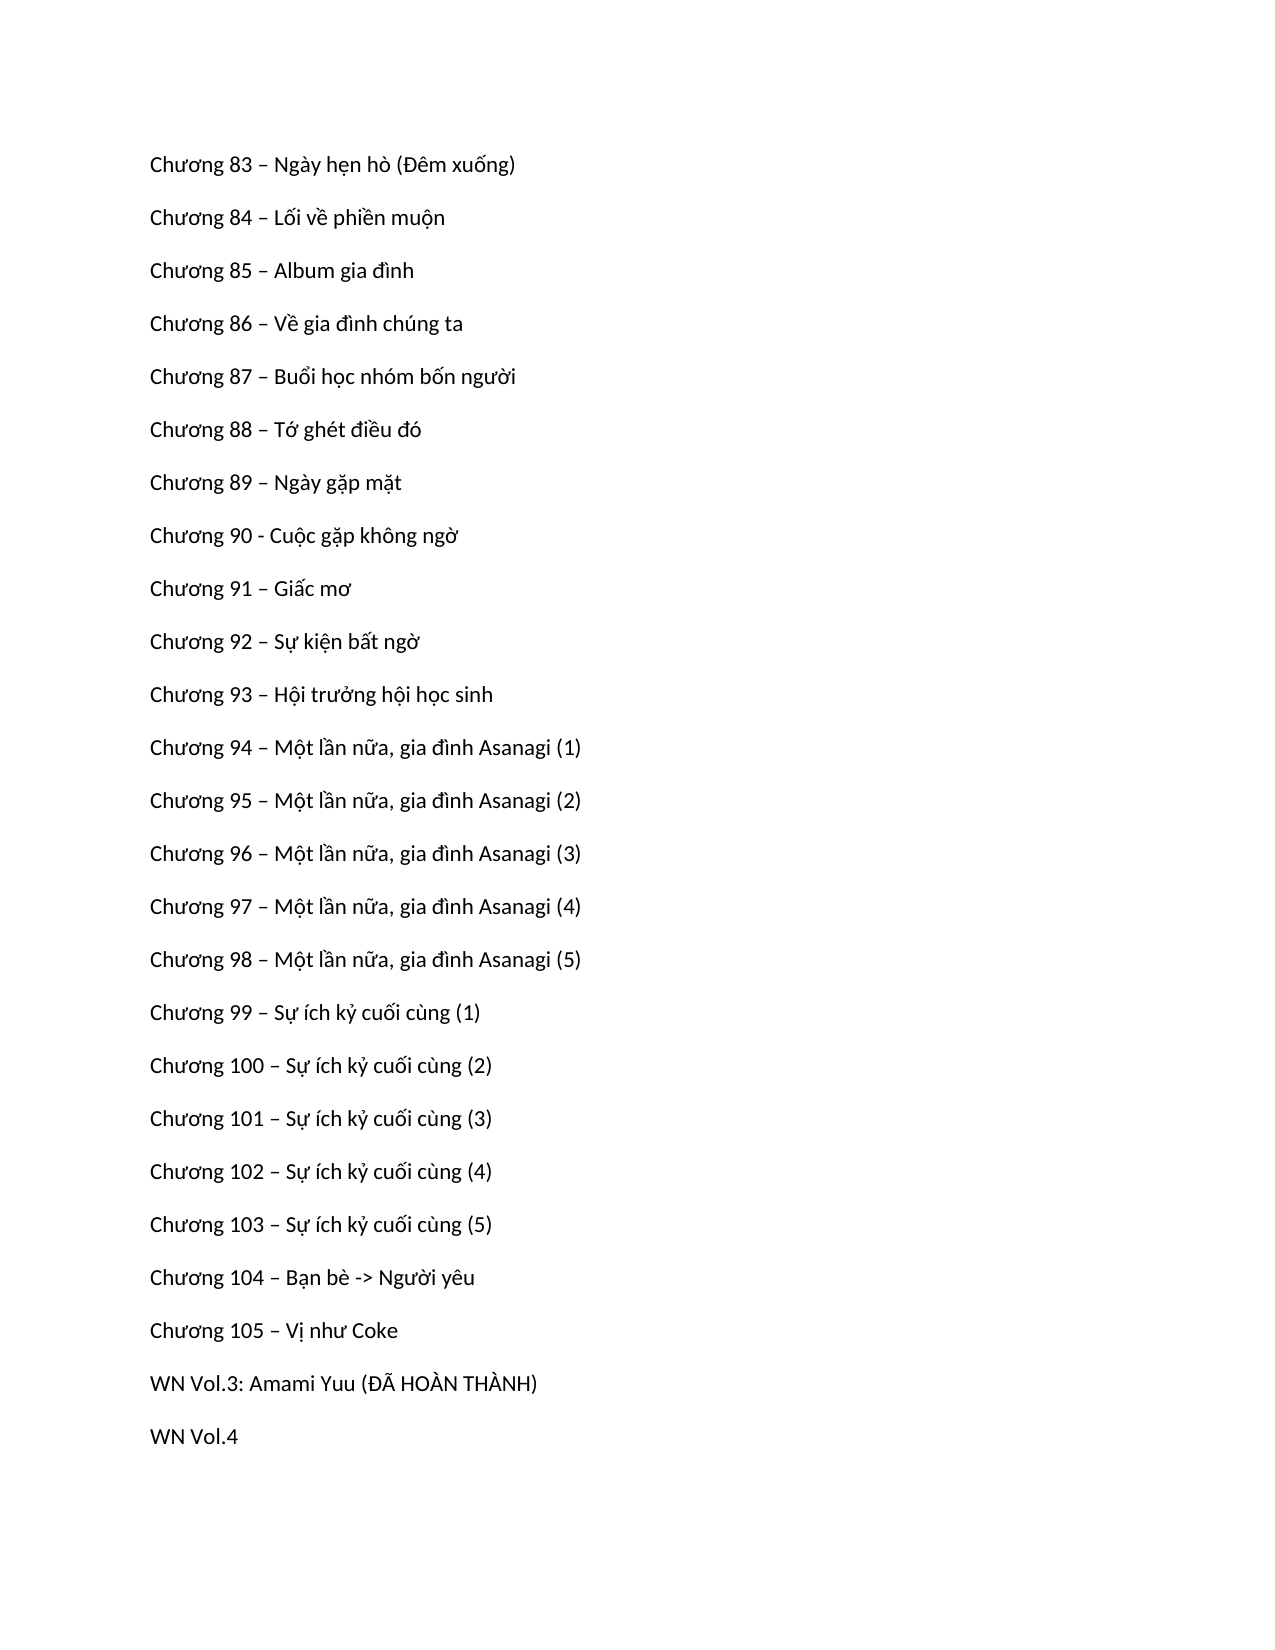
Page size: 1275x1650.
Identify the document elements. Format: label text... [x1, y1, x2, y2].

text Chương 83 – Ngày hẹn hò (Đêm xuống) [150, 150, 1125, 178]
text Chương 86 – Về gia đình chúng ta [150, 309, 1125, 337]
text Chương 91 – Giấc mơ [150, 574, 1125, 602]
text Chương 95 – Một lần nữa, gia đình Asanagi (2) [150, 786, 1125, 814]
text Chương 104 – Bạn bè -> Người yêu [150, 1263, 1125, 1291]
text Chương 97 – Một lần nữa, gia đình Asanagi (4) [150, 892, 1125, 920]
text WN Vol.4 [150, 1422, 1125, 1451]
text Chương 105 – Vị như Coke [150, 1316, 1125, 1344]
text Chương 94 – Một lần nữa, gia đình Asanagi (1) [150, 733, 1125, 761]
text Chương 88 – Tớ ghét điều đó [150, 415, 1125, 443]
text Chương 102 – Sự ích kỷ cuối cùng (4) [150, 1157, 1125, 1185]
text Chương 96 – Một lần nữa, gia đình Asanagi (3) [150, 839, 1125, 867]
text Chương 101 – Sự ích kỷ cuối cùng (3) [150, 1104, 1125, 1132]
text Chương 90 - Cuộc gặp không ngờ [150, 521, 1125, 549]
text Chương 100 – Sự ích kỷ cuối cùng (2) [150, 1051, 1125, 1079]
text Chương 98 – Một lần nữa, gia đình Asanagi (5) [150, 945, 1125, 973]
text Chương 84 – Lối về phiền muộn [150, 203, 1125, 231]
text Chương 99 – Sự ích kỷ cuối cùng (1) [150, 998, 1125, 1026]
text Chương 87 – Buổi học nhóm bốn người [150, 362, 1125, 390]
text Chương 93 – Hội trưởng hội học sinh [150, 680, 1125, 708]
text Chương 92 – Sự kiện bất ngờ [150, 627, 1125, 655]
text Chương 89 – Ngày gặp mặt [150, 468, 1125, 496]
text WN Vol.3: Amami Yuu (ĐÃ HOÀN THÀNH) [150, 1369, 1125, 1397]
text Chương 85 – Album gia đình [150, 256, 1125, 284]
text Chương 103 – Sự ích kỷ cuối cùng (5) [150, 1210, 1125, 1238]
